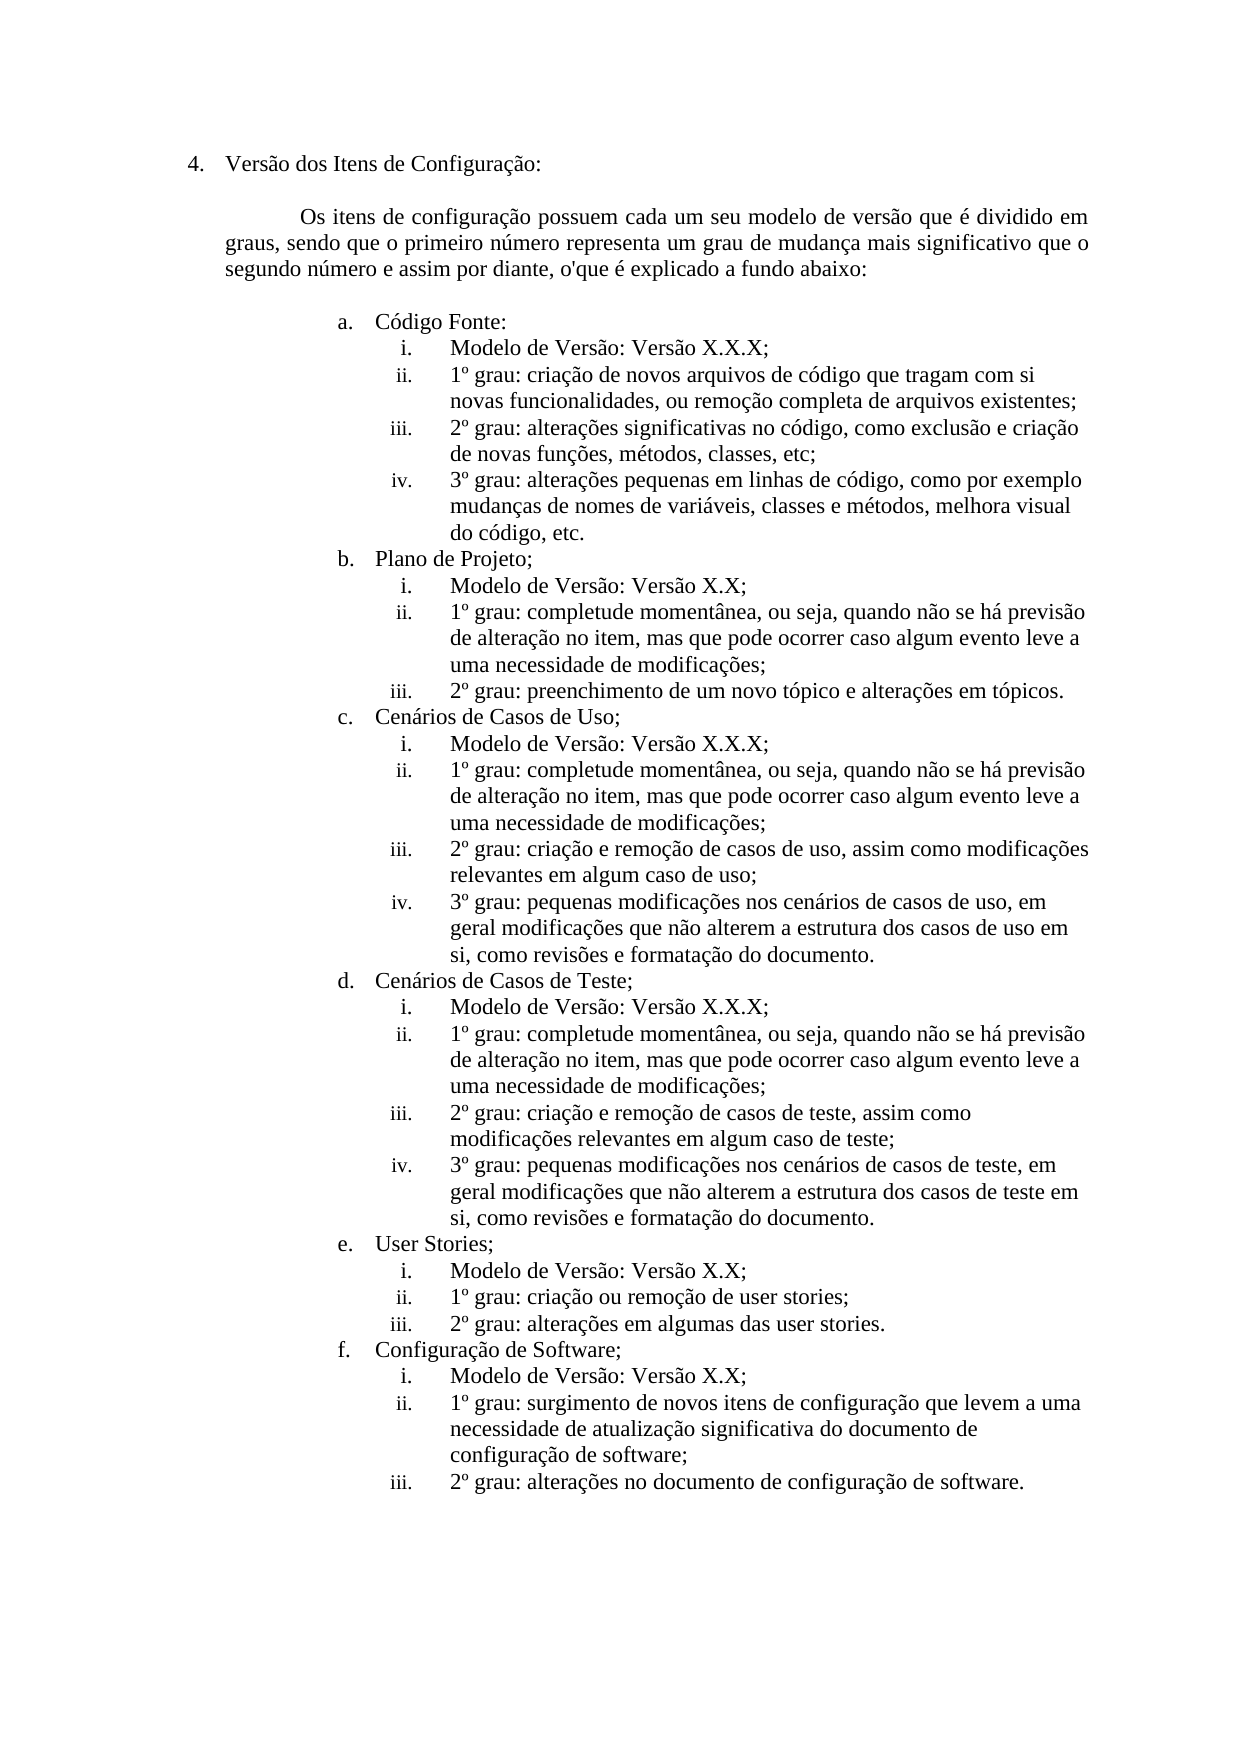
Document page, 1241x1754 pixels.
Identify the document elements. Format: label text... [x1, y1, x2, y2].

list Modelo de Versão: Versão X.X; [412, 1362, 1090, 1389]
list 3º grau: pequenas modificações nos cenários de casos de uso, em geral modificações que não alterem a estrutura dos casos de uso em si, como revisões e formatação do documento. [412, 888, 1090, 967]
list 3º grau: pequenas modificações nos cenários de casos de teste, em geral modificações que não alterem a estrutura dos casos de teste em si, como revisões e formatação do documento. [412, 1151, 1090, 1231]
list 2º grau: preenchimento de um novo tópico e alterações em tópicos. [412, 677, 1090, 703]
list User Stories; [337, 1231, 1090, 1257]
list 2º grau: alterações em algumas das user stories. [412, 1309, 1090, 1336]
list 2º grau: criação e remoção de casos de uso, assim como modificações relevantes em algum caso de uso; [412, 835, 1090, 888]
list 2º grau: alterações no documento de configuração de software. [412, 1468, 1090, 1494]
text Os itens de configuração possuem cada um seu modelo de versão que é dividido em graus, sendo que o primeiro número representa um grau de mudança mais significativo que o segundo número e assim por diante, o'que é explicado a fundo abaixo: [225, 203, 1090, 282]
list 1º grau: completude momentânea, ou seja, quando não se há previsão de alteração no item, mas que pode ocorrer caso algum evento leve a uma necessidade de modificações; [412, 756, 1090, 835]
list Versão dos Itens de Configuração: [187, 150, 1090, 176]
list 2º grau: criação e remoção de casos de teste, assim como modificações relevantes em algum caso de teste; [412, 1099, 1090, 1151]
list Modelo de Versão: Versão X.X.X; [412, 334, 1090, 361]
list 1º grau: criação de novos arquivos de código que tragam com si novas funcionalidades, ou remoção completa de arquivos existentes; [412, 361, 1090, 413]
list Cenários de Casos de Teste; [337, 967, 1090, 993]
list Modelo de Versão: Versão X.X; [412, 572, 1090, 598]
list Configuração de Software; [337, 1336, 1090, 1362]
list 1º grau: surgimento de novos itens de configuração que levem a uma necessidade de atualização significativa do documento de configuração de software; [412, 1389, 1090, 1468]
list 1º grau: completude momentânea, ou seja, quando não se há previsão de alteração no item, mas que pode ocorrer caso algum evento leve a uma necessidade de modificações; [412, 598, 1090, 677]
list 2º grau: alterações significativas no código, como exclusão e criação de novas funções, métodos, classes, etc; [412, 413, 1090, 466]
list 1º grau: criação ou remoção de user stories; [412, 1283, 1090, 1309]
list Plano de Projeto; [337, 545, 1090, 572]
list Modelo de Versão: Versão X.X.X; [412, 993, 1090, 1020]
list 1º grau: completude momentânea, ou seja, quando não se há previsão de alteração no item, mas que pode ocorrer caso algum evento leve a uma necessidade de modificações; [412, 1020, 1090, 1099]
list Modelo de Versão: Versão X.X; [412, 1257, 1090, 1283]
list Cenários de Casos de Uso; [337, 703, 1090, 730]
list 3º grau: alterações pequenas em linhas de código, como por exemplo mudanças de nomes de variáveis, classes e métodos, melhora visual do código, etc. [412, 466, 1090, 545]
list Modelo de Versão: Versão X.X.X; [412, 730, 1090, 756]
list Código Fonte: [337, 308, 1090, 334]
